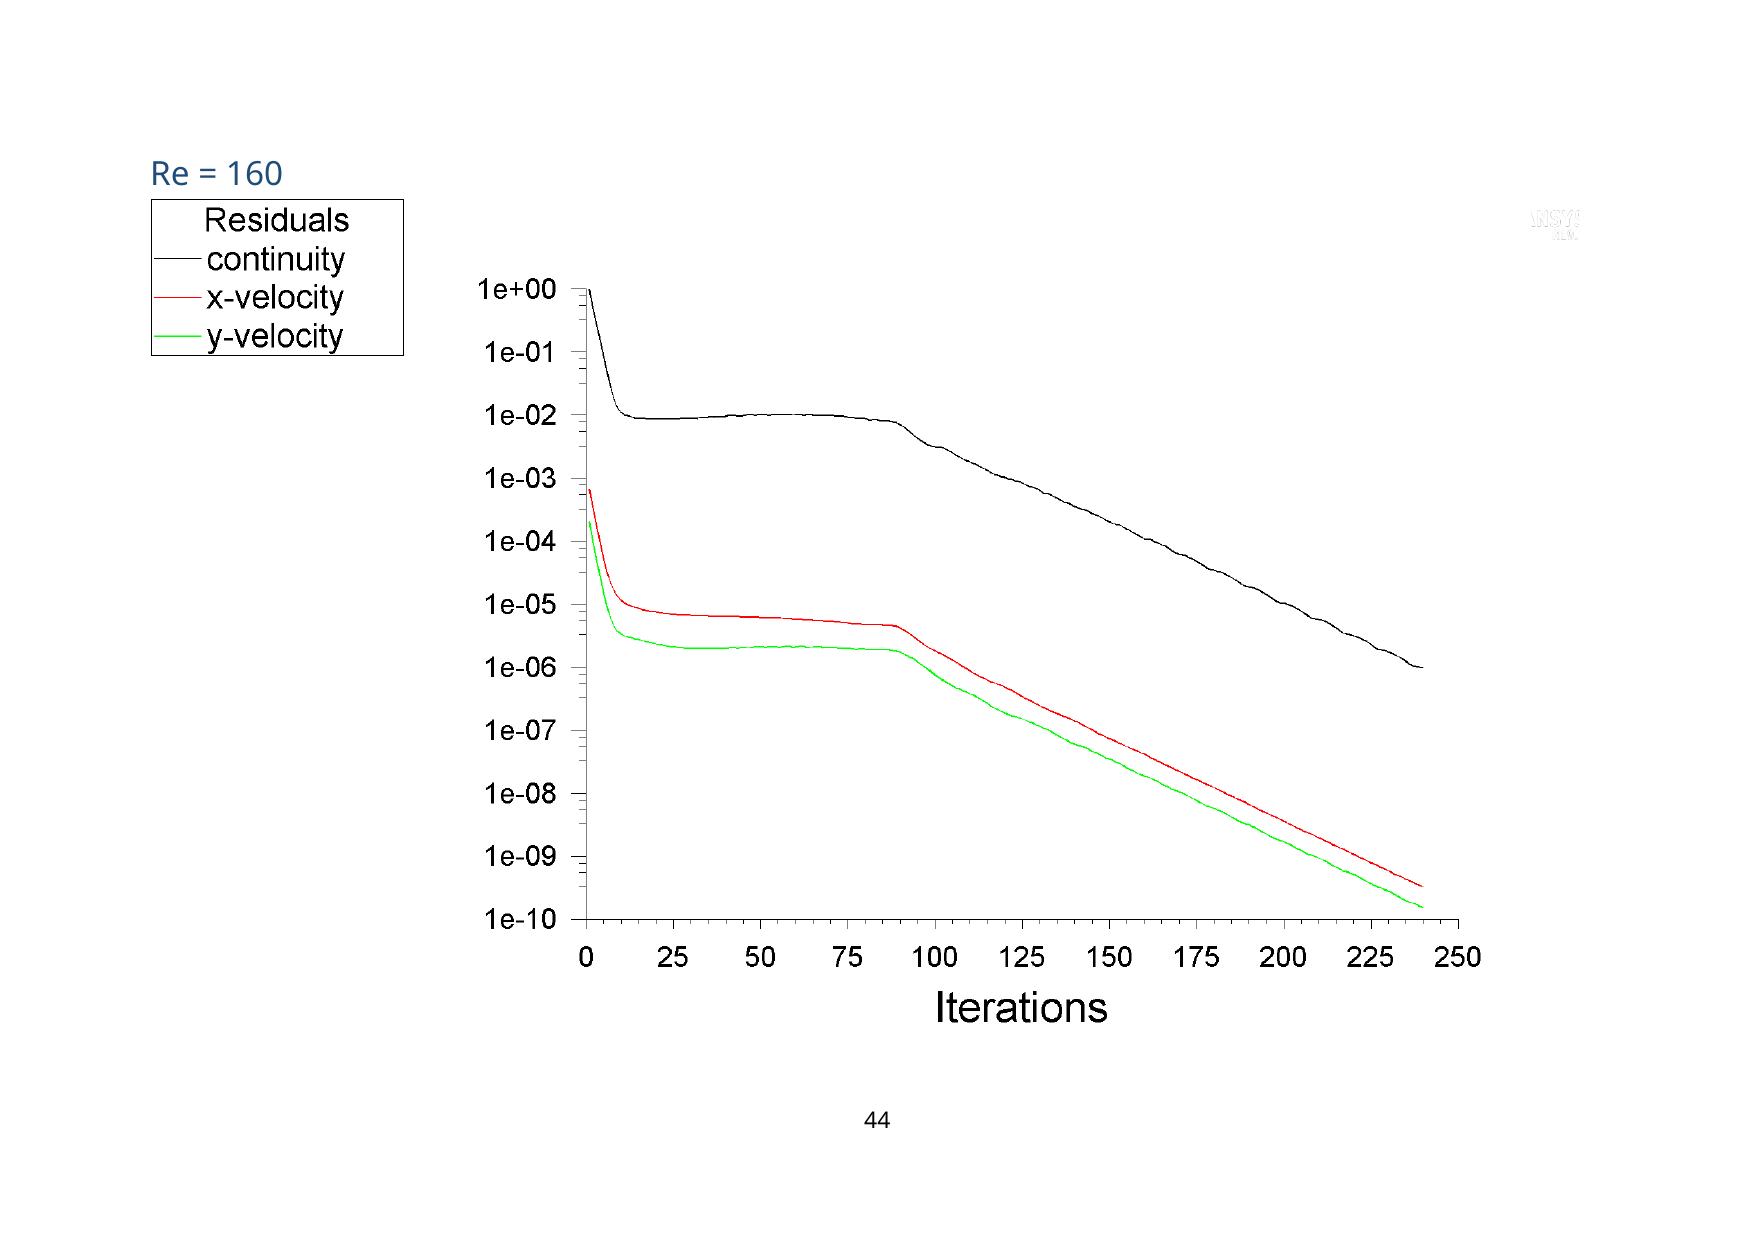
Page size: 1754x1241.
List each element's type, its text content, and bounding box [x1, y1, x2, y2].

subtitle Re = 160 [150, 150, 1604, 195]
picture [150, 198, 1604, 1032]
